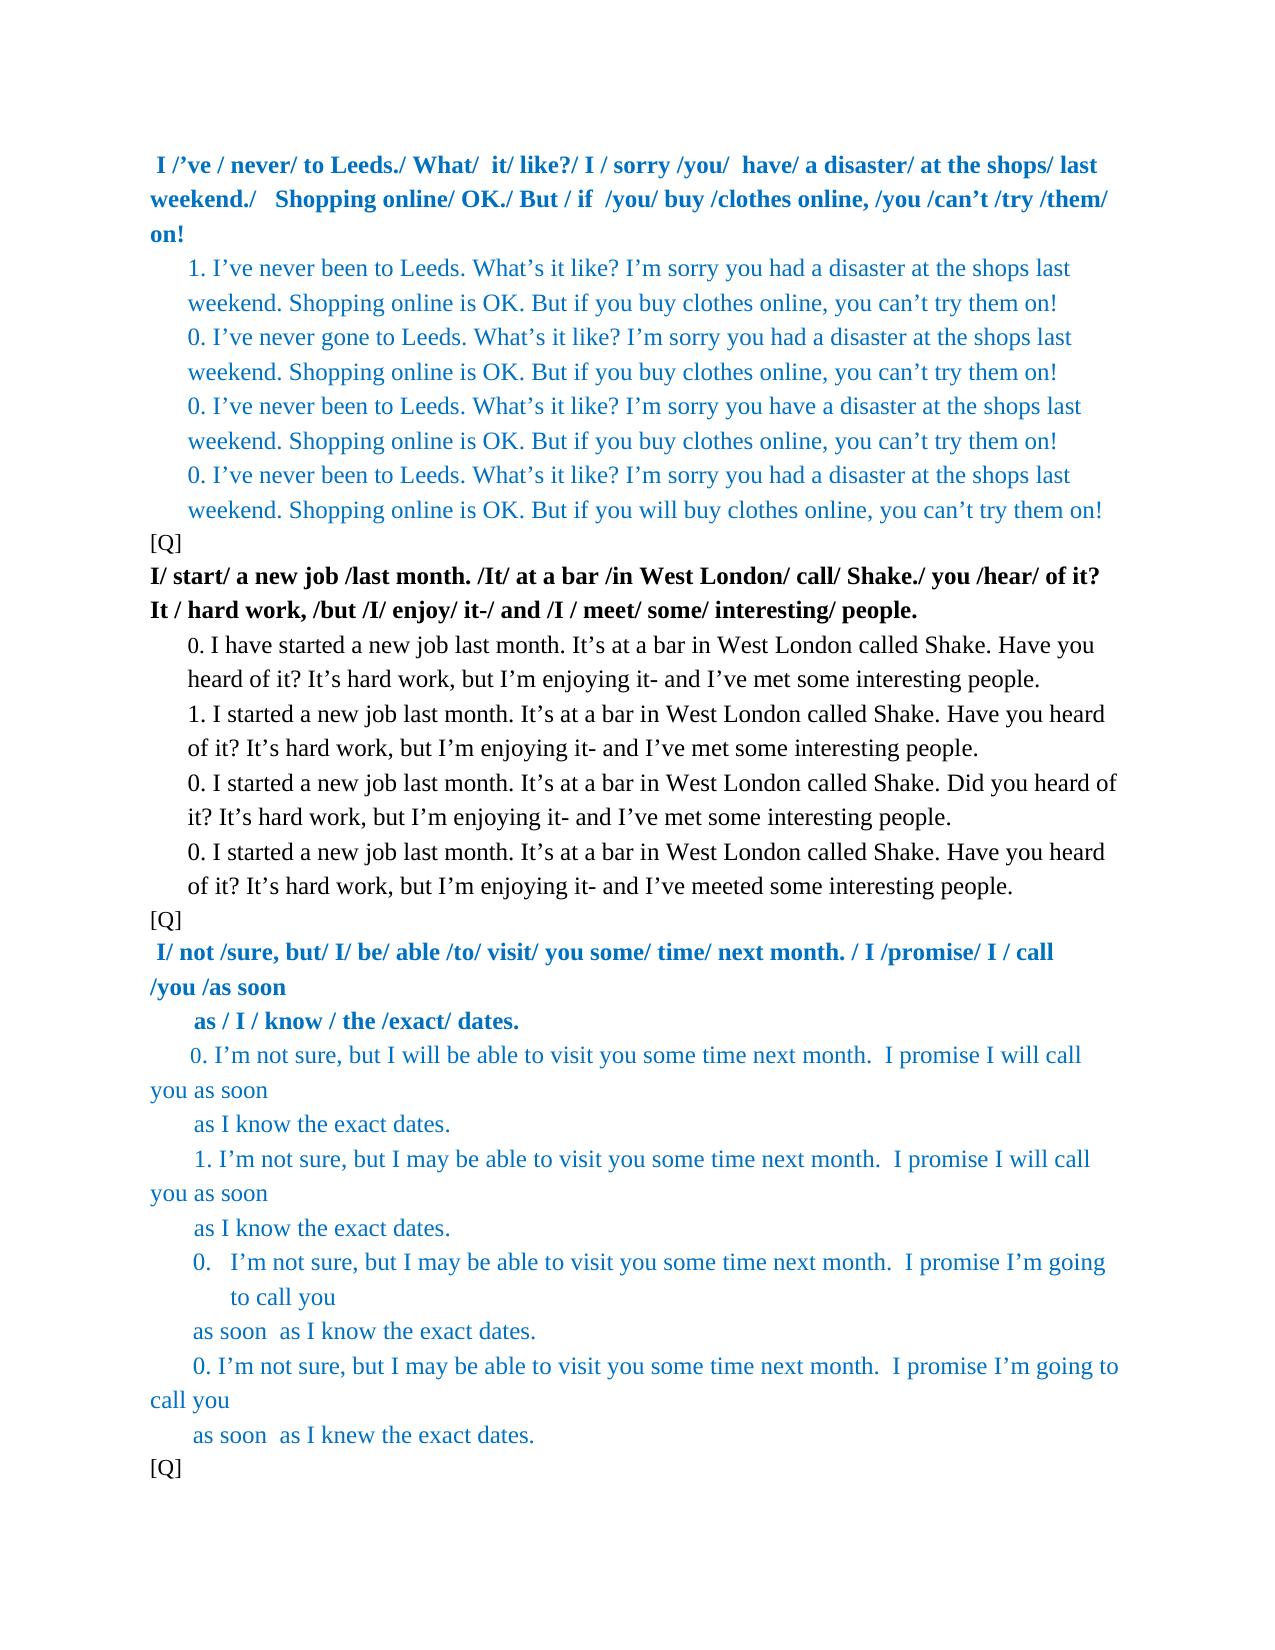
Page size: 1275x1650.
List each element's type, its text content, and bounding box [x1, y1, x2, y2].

text 0. I’m not sure, but I will be able to visit you some time next month. I promise I will call you as soon [150, 1041, 1125, 1104]
text as soon as I know the exact dates. [193, 1316, 1125, 1345]
text 0. I’ve never gone to Leeds. What’s it like? I’m sorry you had a disaster at the shops last weekend. Shopping online is OK. But if you buy clothes online, you can’t try them on! [187, 322, 1125, 386]
text 0. I’m not sure, but I may be able to visit you some time next month. I promise I’m going to call you [150, 1351, 1125, 1414]
text as I know the exact dates. [150, 1213, 1125, 1242]
text 1. I started a new job last month. It’s at a bar in West London called Shake. Have you heard of it? It’s hard work, but I’m enjoying it- and I’ve met some interesting people. [187, 699, 1125, 762]
text [Q] [150, 906, 1125, 932]
text as soon as I knew the exact dates. [193, 1420, 1125, 1449]
text 0. I started a new job last month. It’s at a bar in West London called Shake. Have you heard of it? It’s hard work, but I’m enjoying it- and I’ve meeted some interesting people. [187, 837, 1125, 900]
text I/ start/ a new job /last month. /It/ at a bar /in West London/ call/ Shake./ you /hear/ of it? It / hard work, /but /I/ enjoy/ it-/ and /I / meet/ some/ interesting/ people. [150, 561, 1125, 624]
text 0. I have started a new job last month. It’s at a bar in West London called Shake. Have you heard of it? It’s hard work, but I’m enjoying it- and I’ve met some interesting people. [187, 630, 1125, 693]
text 1. I’m not sure, but I may be able to visit you some time next month. I promise I will call you as soon [150, 1144, 1125, 1207]
text [Q] [150, 529, 1125, 556]
text as / I / know / the /exact/ dates. [150, 1006, 1125, 1035]
text 0. I’ve never been to Leeds. What’s it like? I’m sorry you had a disaster at the shops last weekend. Shopping online is OK. But if you will buy clothes online, you can’t try them on! [187, 460, 1125, 523]
text as I know the exact dates. [150, 1109, 1125, 1138]
text I /’ve / never/ to Leeds./ What/ it/ like?/ I / sorry /you/ have/ a disaster/ at the shops/ last weekend./ Shopping online/ OK./ But / if /you/ buy /clothes online, /you /can’t /try /them/ on! [150, 150, 1125, 248]
text [Q] [150, 1454, 1125, 1481]
list I’m not sure, but I may be able to visit you some time next month. I promise I’m going to call you [193, 1247, 1125, 1311]
text 0. I started a new job last month. It’s at a bar in West London called Shake. Did you heard of it? It’s hard work, but I’m enjoying it- and I’ve met some interesting people. [187, 768, 1125, 831]
text 1. I’ve never been to Leeds. What’s it like? I’m sorry you had a disaster at the shops last weekend. Shopping online is OK. But if you buy clothes online, you can’t try them on! [187, 253, 1125, 317]
text I/ not /sure, but/ I/ be/ able /to/ visit/ you some/ time/ next month. / I /promise/ I / call /you /as soon [150, 937, 1125, 1000]
text 0. I’ve never been to Leeds. What’s it like? I’m sorry you have a disaster at the shops last weekend. Shopping online is OK. But if you buy clothes online, you can’t try them on! [187, 391, 1125, 454]
